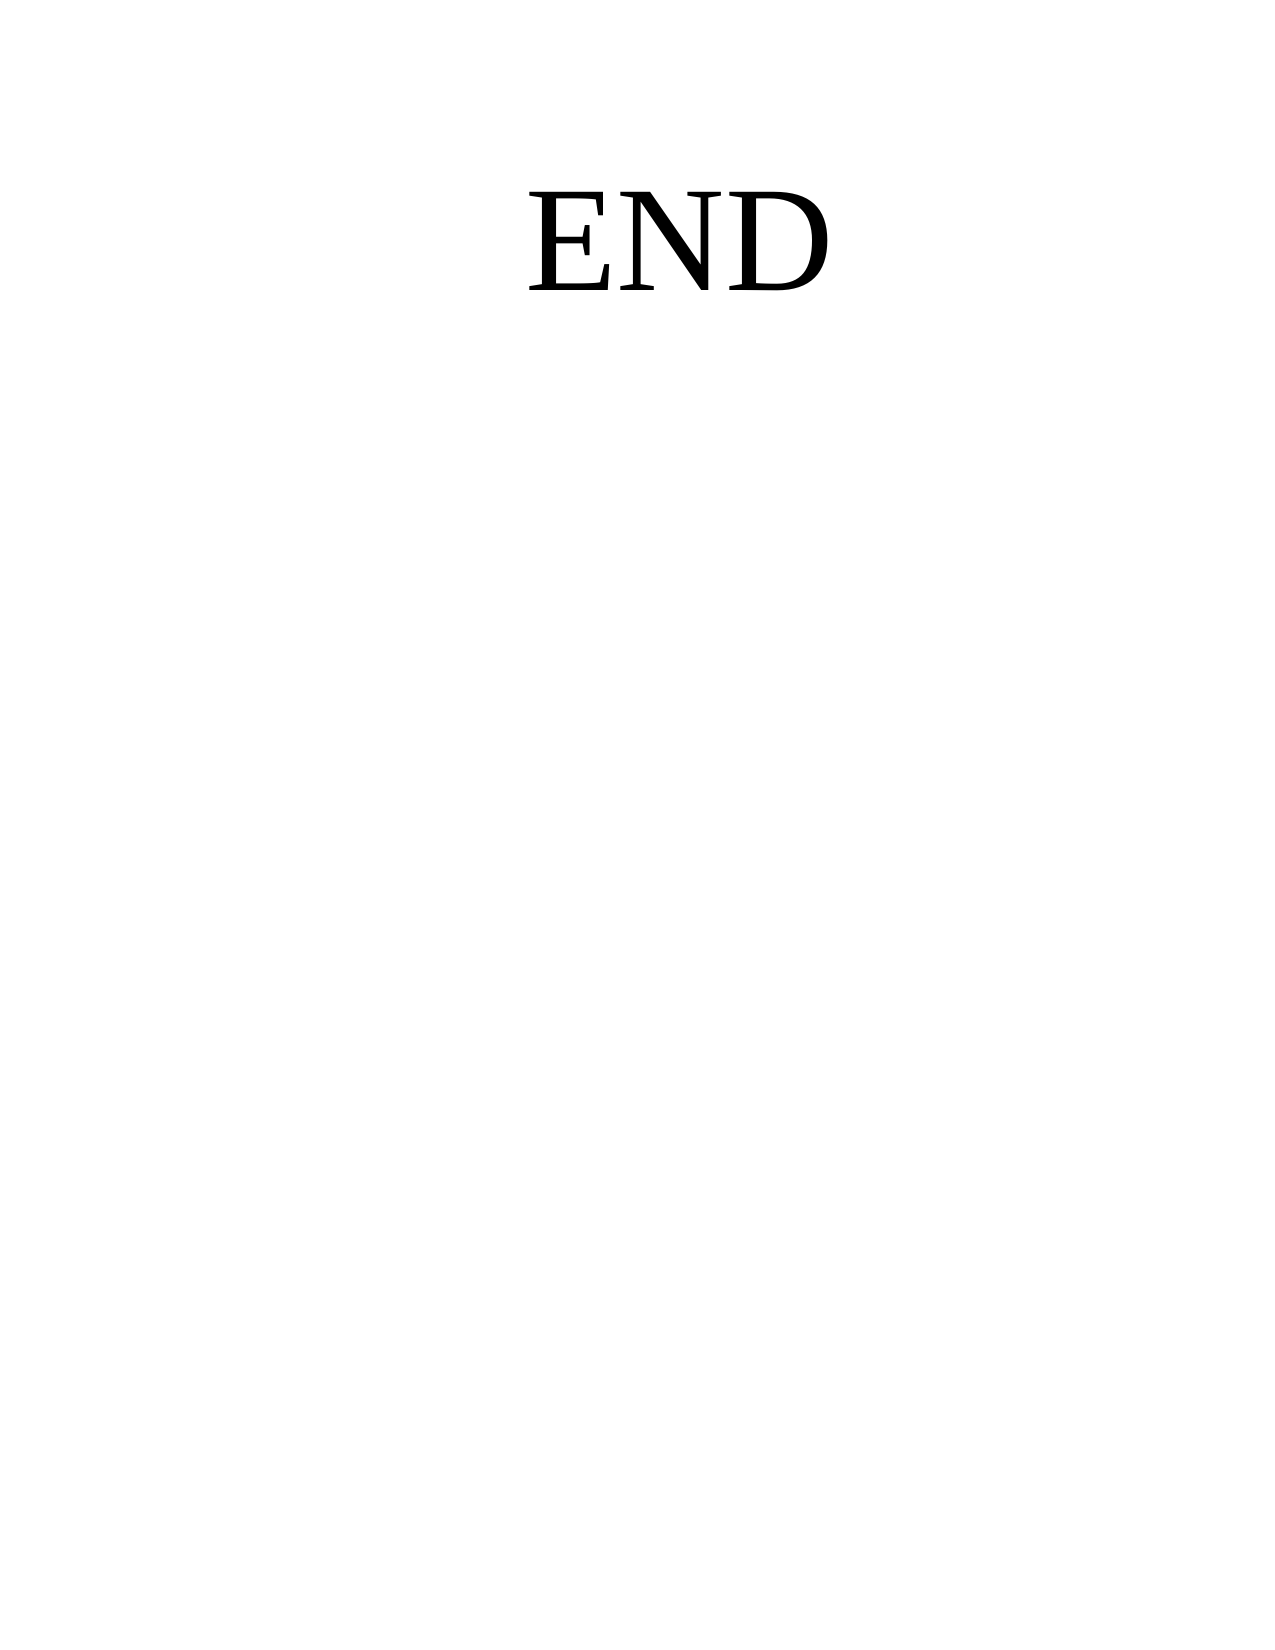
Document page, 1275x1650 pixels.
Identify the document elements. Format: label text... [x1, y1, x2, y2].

list END [450, 150, 1125, 322]
